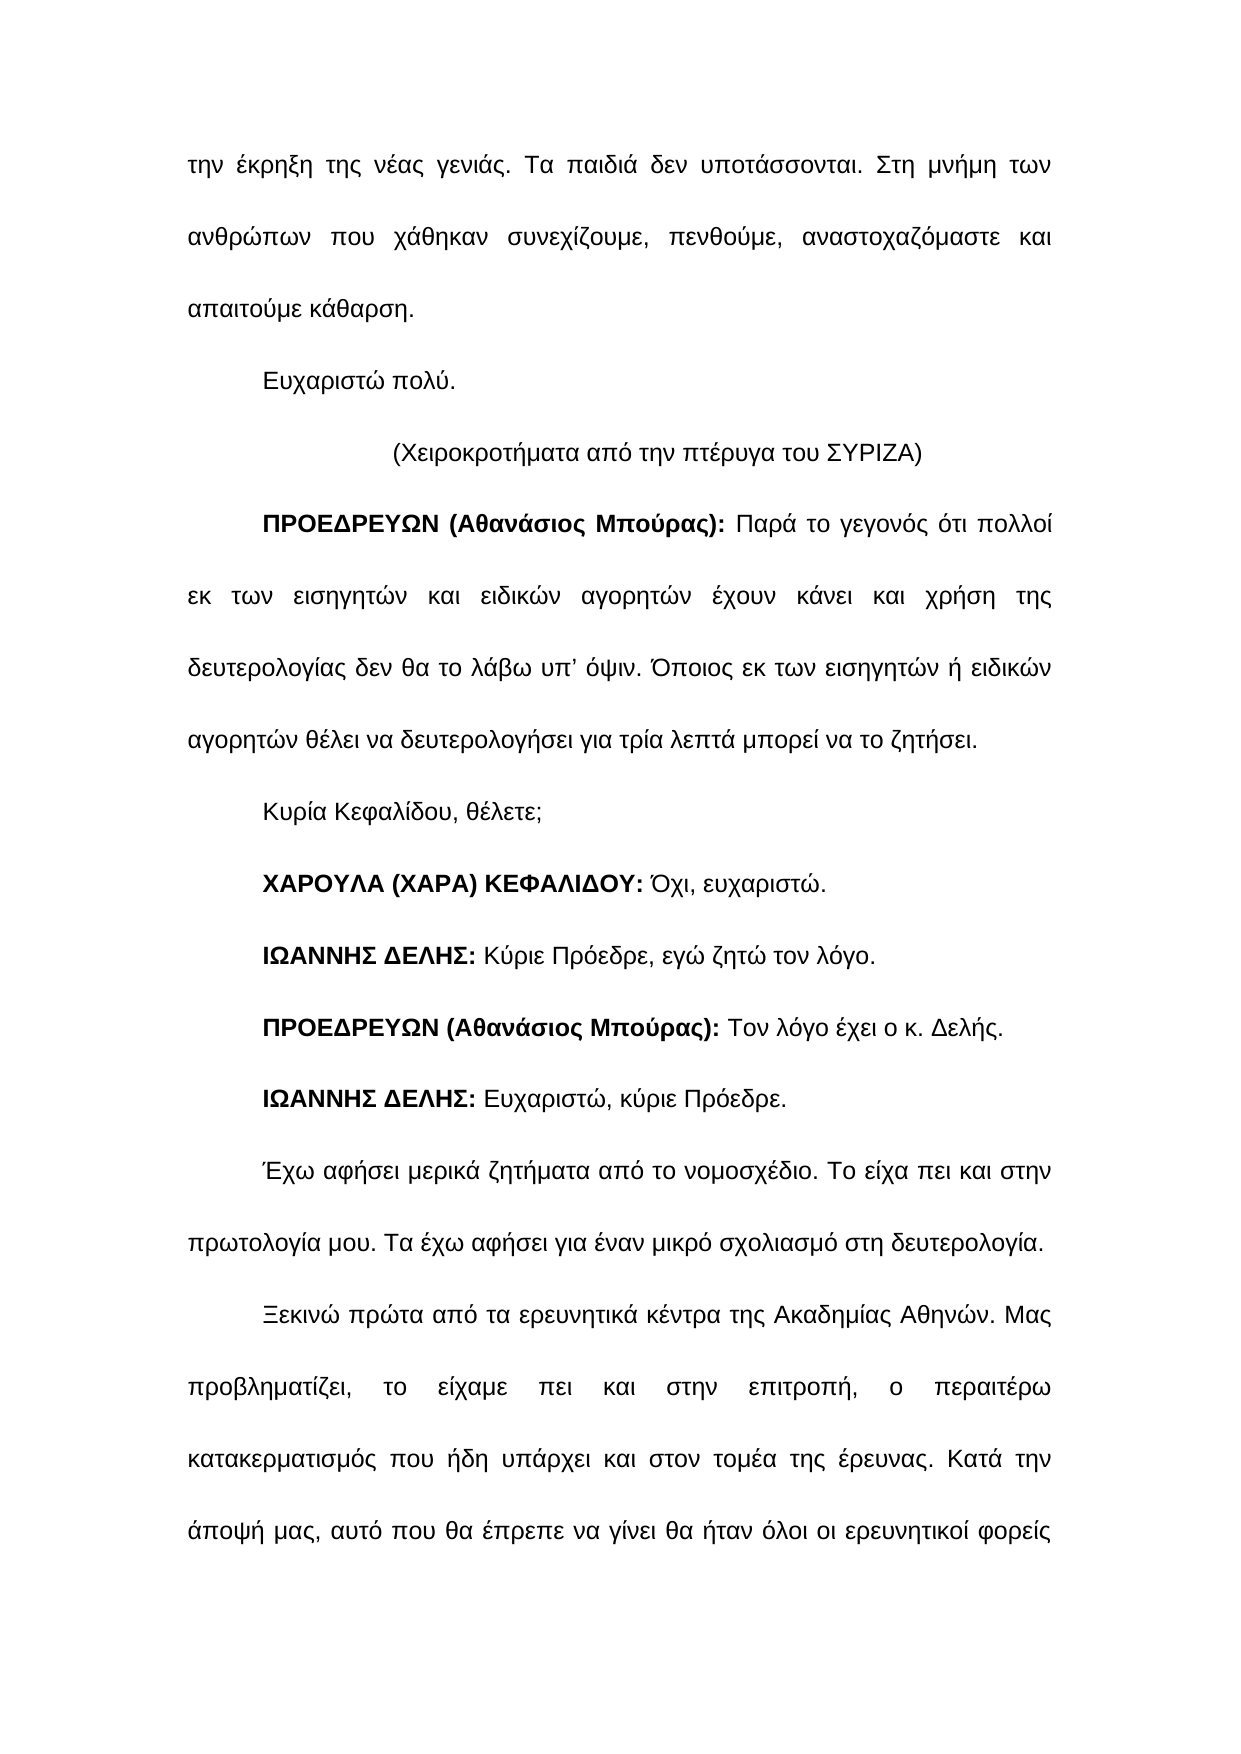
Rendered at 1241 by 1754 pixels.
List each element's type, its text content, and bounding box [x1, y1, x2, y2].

text ΧΑΡΟΥΛΑ (ΧΑΡΑ) ΚΕΦΑΛΙΔΟΥ: Όχι, ευχαριστώ. [187, 869, 1053, 897]
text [187, 1300, 1053, 1544]
text Ευχαριστώ πολύ. [187, 366, 1053, 394]
text ΠΡΟΕΔΡΕΥΩΝ (Αθανάσιος Μπούρας): Τον λόγο έχει ο κ. Δελής. [187, 1012, 1053, 1041]
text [187, 150, 1053, 322]
text Έχω αφήσει μερικά ζητήματα από το νομοσχέδιο. Το είχα πει και στην πρωτολογία μου. Τα έχω αφήσει για έναν μικρό σχολιασμό στη δευτερολογία. [187, 1156, 1053, 1257]
text ΙΩΑΝΝΗΣ ΔΕΛΗΣ: Κύριε Πρόεδρε, εγώ ζητώ τον λόγο. [187, 941, 1053, 969]
text (Χειροκροτήματα από την πτέρυγα του ΣΥΡΙΖΑ) [187, 437, 1053, 466]
text ΠΡΟΕΔΡΕΥΩΝ (Αθανάσιος Μπούρας): Παρά το γεγονός ότι πολλοί εκ των εισηγητών και ειδικών αγορητών έχουν κάνει και χρήση της δευτερολογίας δεν θα το λάβω υπ’ όψιν. Όποιος εκ των εισηγητών ή ειδικών αγορητών θέλει να δευτερολογήσει για τρία λεπτά μπορεί να το ζητήσει. [187, 509, 1053, 754]
text ΙΩΑΝΝΗΣ ΔΕΛΗΣ: Ευχαριστώ, κύριε Πρόεδρε. [187, 1084, 1053, 1113]
text Κυρία Κεφαλίδου, θέλετε; [187, 797, 1053, 826]
